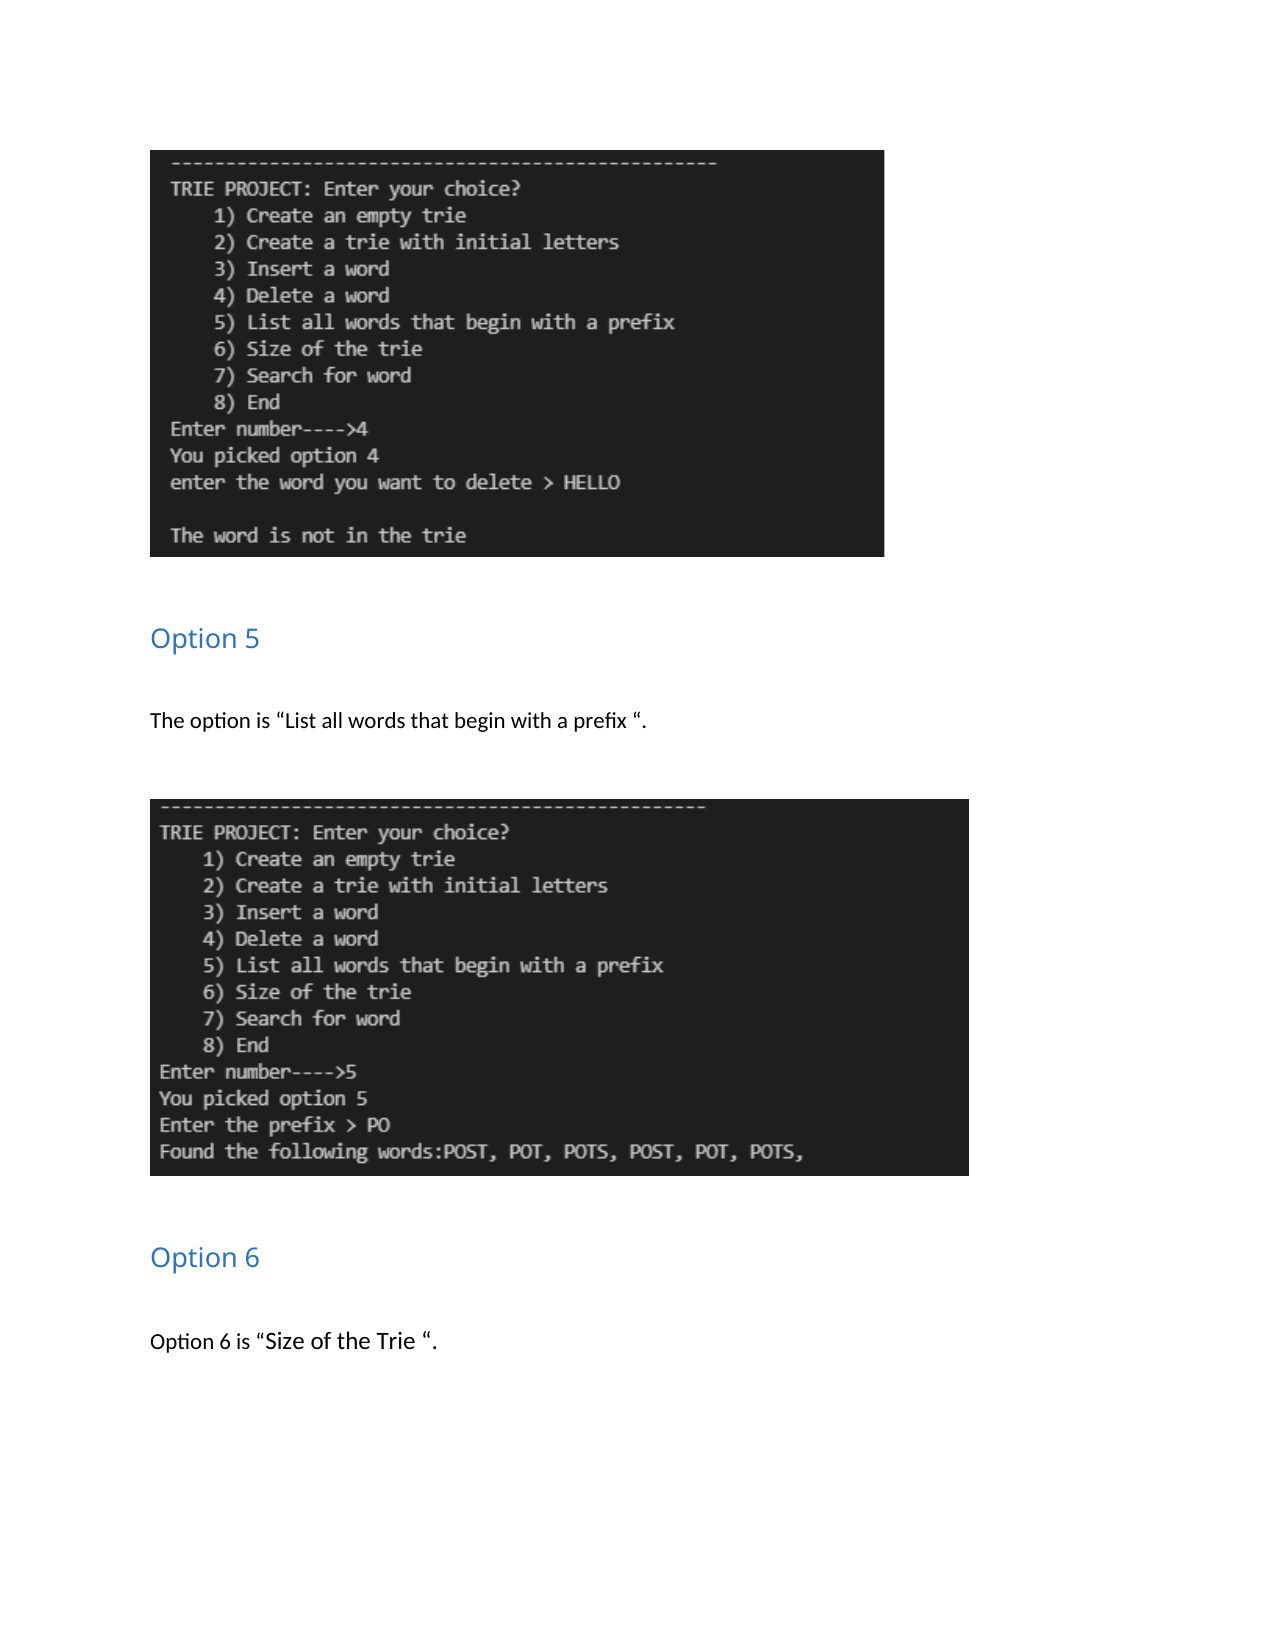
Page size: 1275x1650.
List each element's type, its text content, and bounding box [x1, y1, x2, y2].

picture [150, 799, 969, 1176]
text Option 6 is “Size of the Trie “. [150, 1326, 1125, 1356]
subtitle Option 6 [150, 1239, 1125, 1276]
text The option is “List all words that begin with a prefix “. [150, 706, 1125, 734]
picture [150, 150, 885, 557]
subtitle Option 5 [150, 619, 1125, 656]
